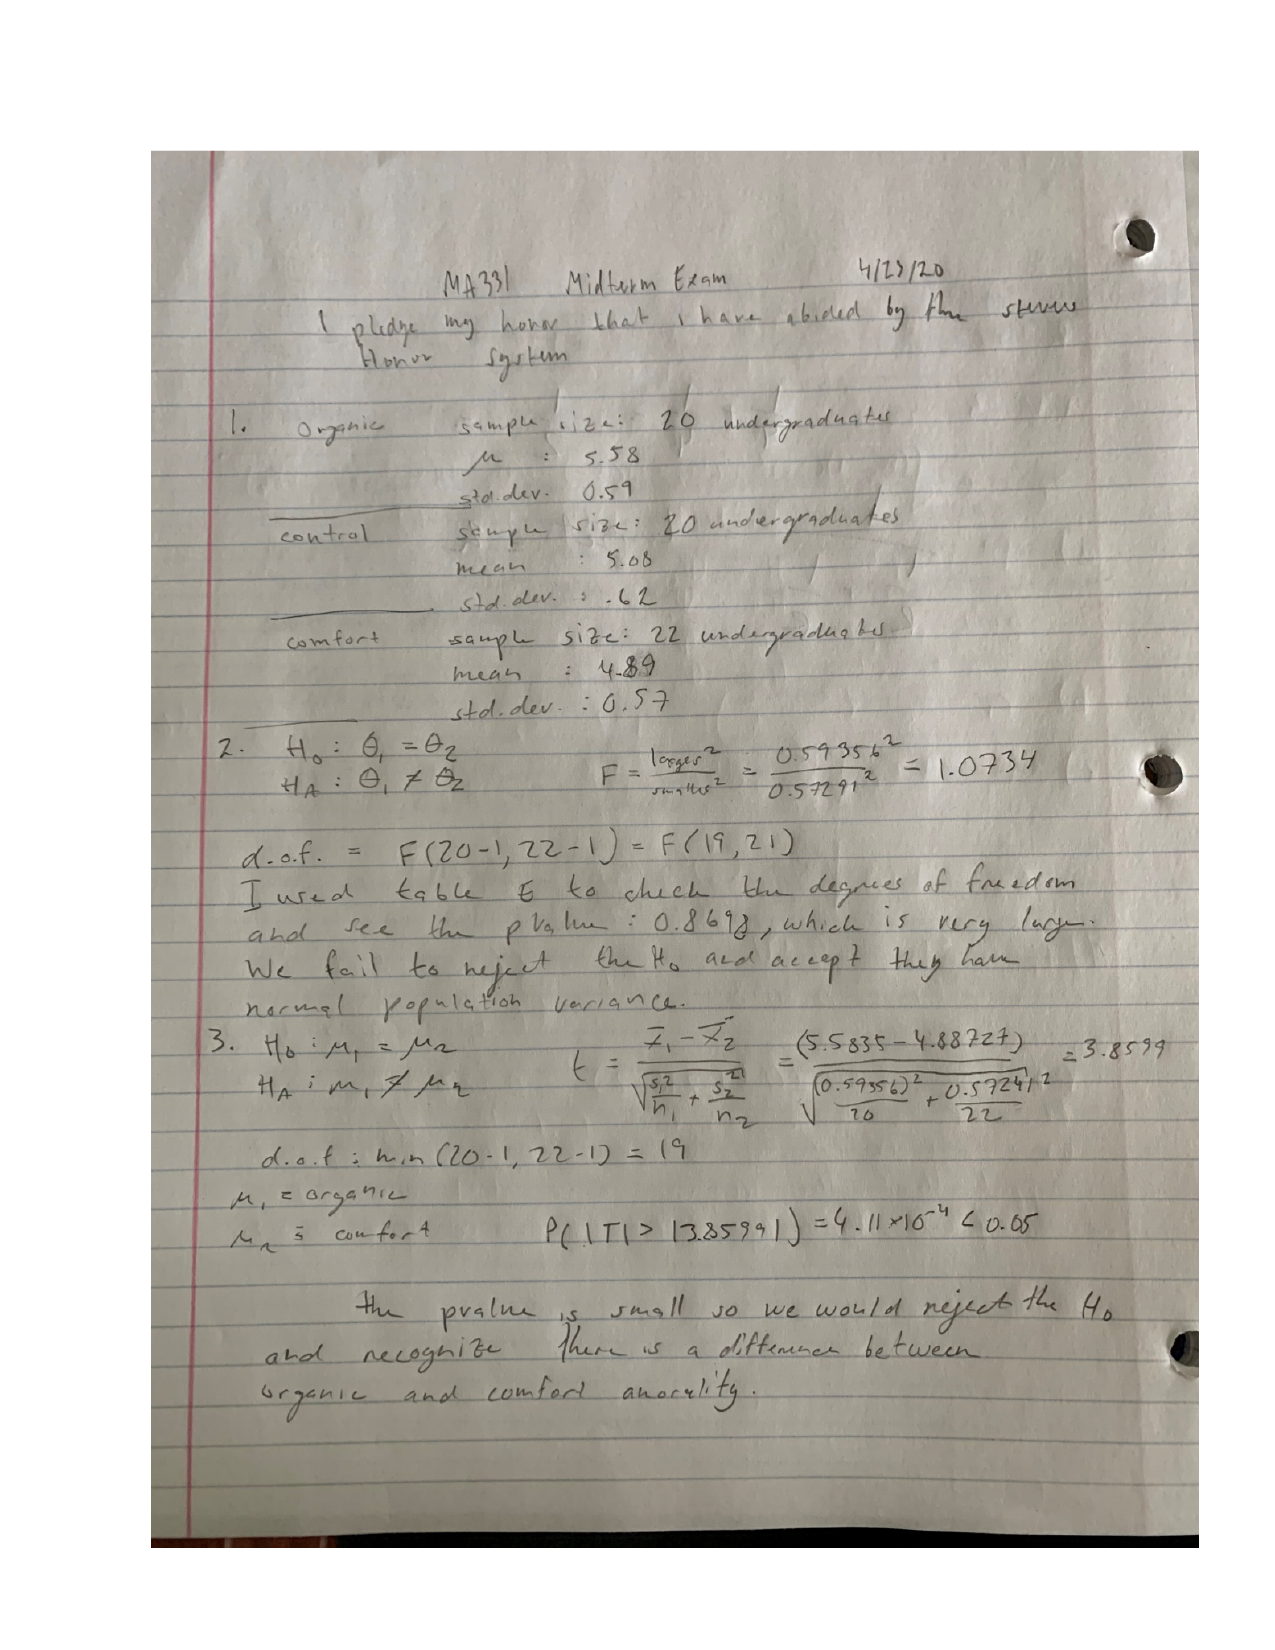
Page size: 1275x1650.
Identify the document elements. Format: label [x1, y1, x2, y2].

picture [152, 152, 1199, 1546]
